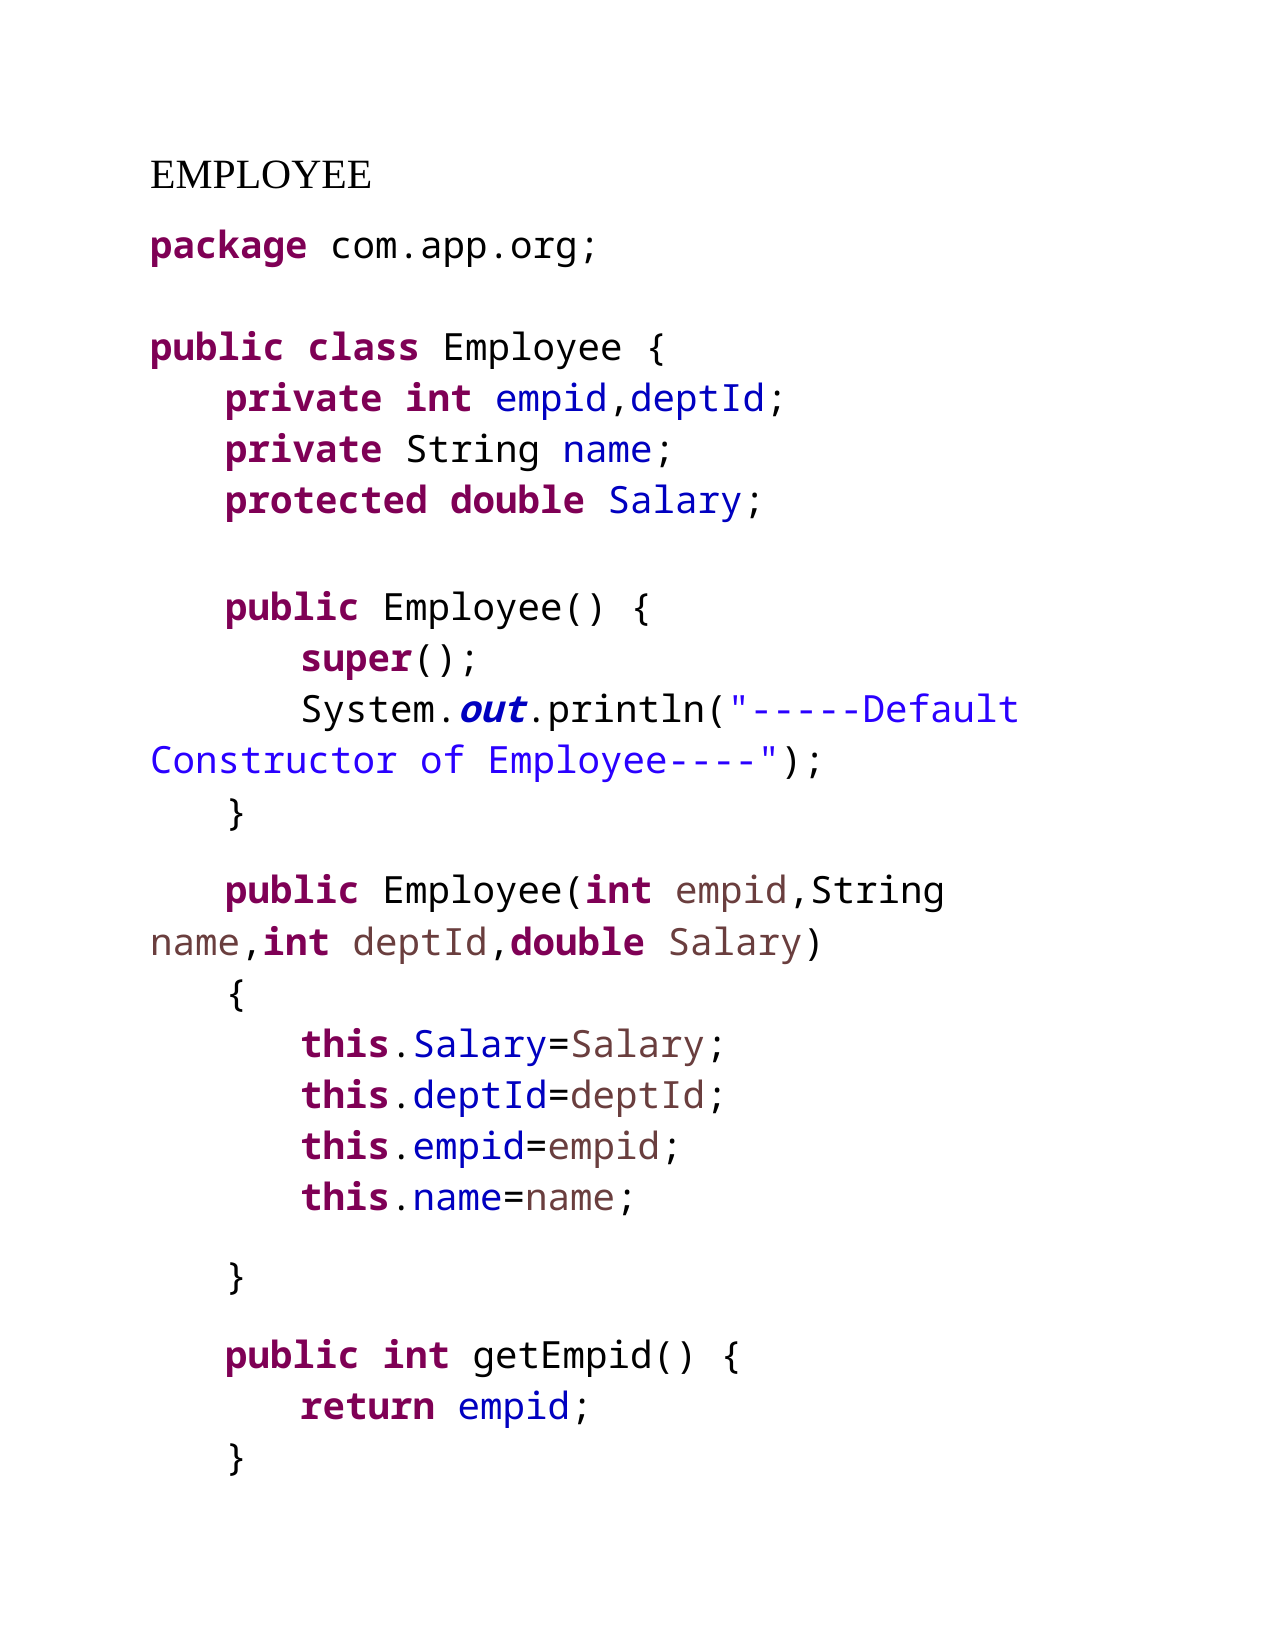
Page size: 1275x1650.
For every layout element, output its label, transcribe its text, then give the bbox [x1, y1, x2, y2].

text return empid; [150, 1379, 1125, 1430]
text } [150, 785, 1125, 836]
text protected double Salary; [150, 473, 1125, 524]
text package com.app.org; [150, 218, 1125, 269]
text System.out.println("-----Default Constructor of Employee----"); [150, 683, 1125, 785]
text public Employee() { [150, 581, 1125, 632]
text private String name; [150, 422, 1125, 473]
text } [150, 1430, 1125, 1481]
text public Employee(int empid,String name,int deptId,double Salary) [150, 864, 1125, 966]
text private int empid,deptId; [150, 371, 1125, 422]
text } [150, 1249, 1125, 1300]
text EMPLOYEE [150, 150, 1125, 198]
text public class Employee { [150, 320, 1125, 371]
text this.empid=empid; [150, 1119, 1125, 1170]
text super(); [150, 632, 1125, 683]
text this.name=name; [150, 1170, 1125, 1221]
text public int getEmpid() { [150, 1328, 1125, 1379]
text this.deptId=deptId; [150, 1068, 1125, 1119]
text { [150, 966, 1125, 1017]
text this.Salary=Salary; [150, 1017, 1125, 1068]
